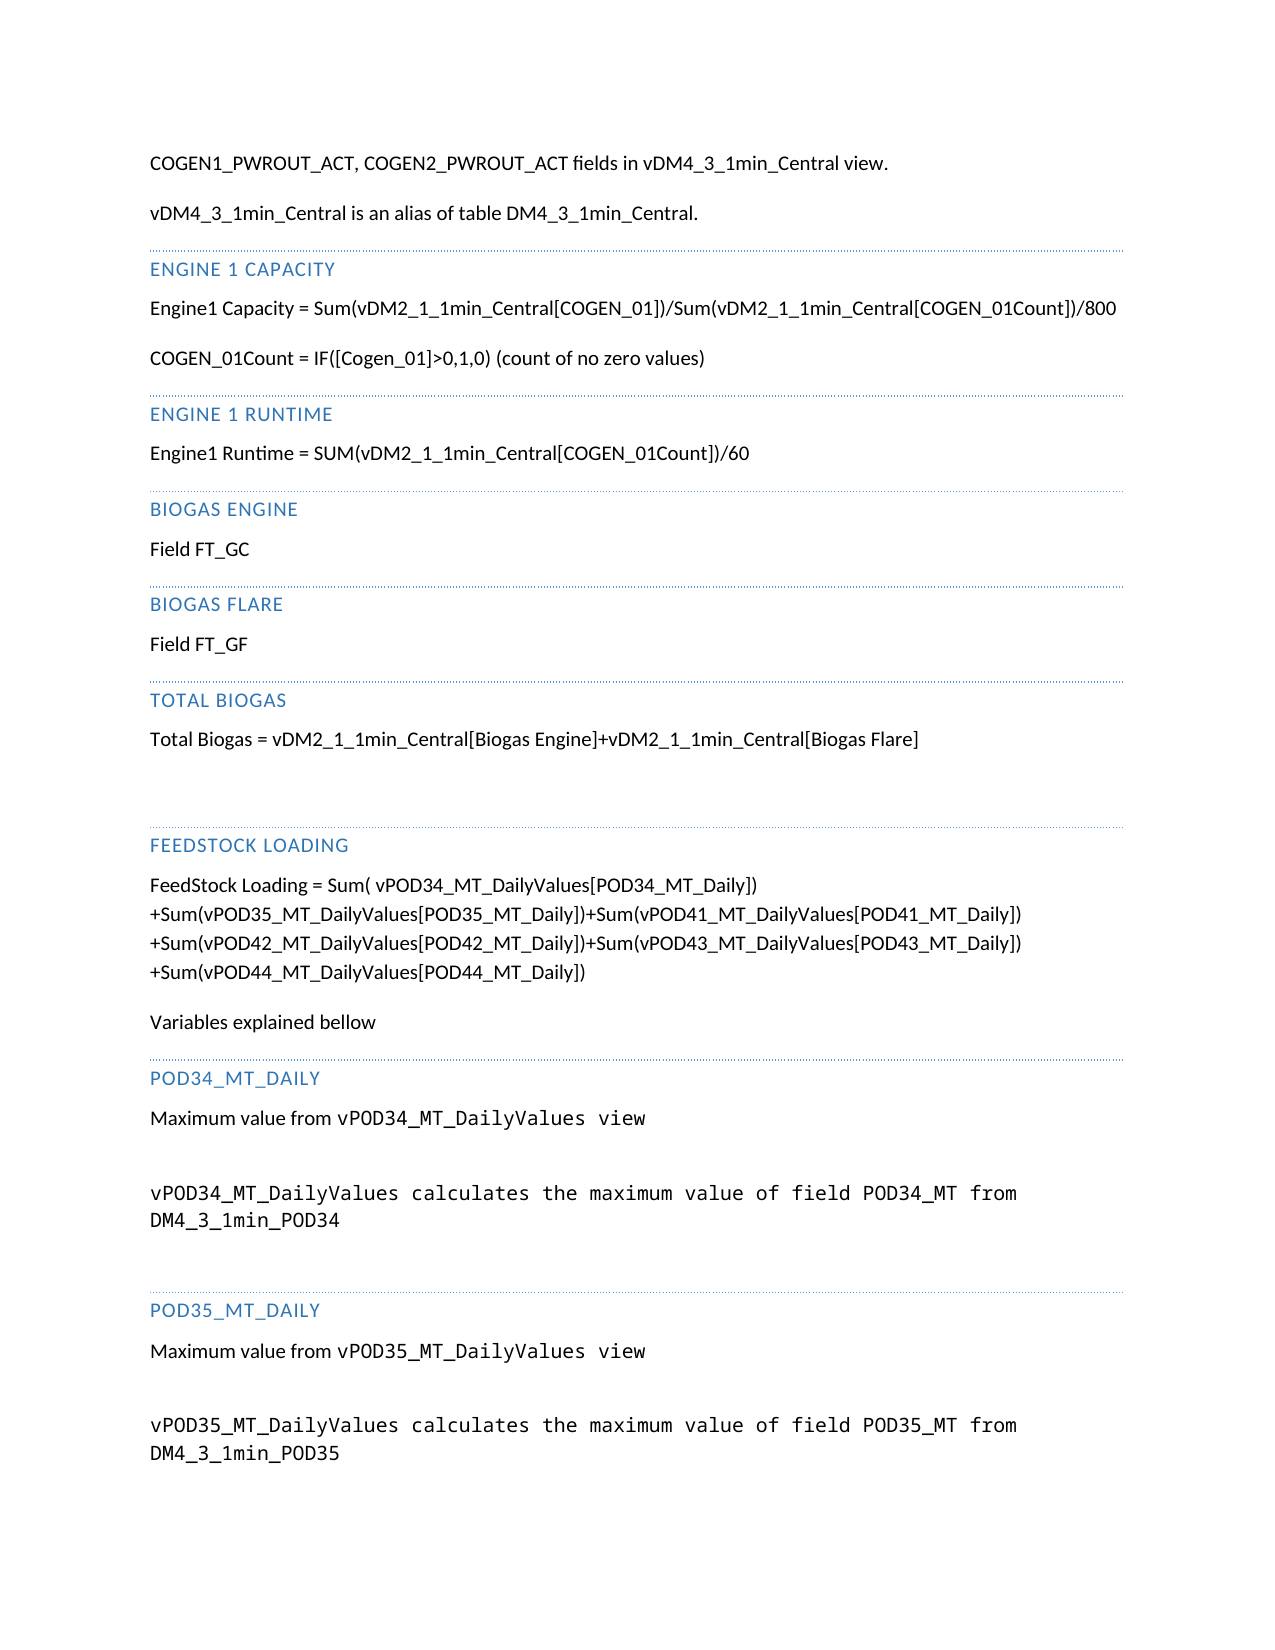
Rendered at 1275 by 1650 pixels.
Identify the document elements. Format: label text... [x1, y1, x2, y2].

subtitle Biogas Engine [150, 491, 1125, 522]
subtitle Biogas Flare [150, 586, 1125, 617]
subtitle POD34_MT_Daily [150, 1059, 1125, 1091]
text COGEN_01Count = IF([Cogen_01]>0,1,0) (count of no zero values) [150, 345, 1125, 371]
text vPOD35_MT_DailyValues calculates the maximum value of field POD35_MT from DM4_3_1min_POD35 [150, 1412, 1125, 1466]
text vDM4_3_1min_Central is an alias of table DM4_3_1min_Central. [150, 200, 1125, 225]
text Field FT_GF [150, 631, 1125, 657]
text Variables explained bellow [150, 1009, 1125, 1035]
text FeedStock Loading = Sum( vPOD34_MT_DailyValues[POD34_MT_Daily])+Sum(vPOD35_MT_DailyValues[POD35_MT_Daily])+Sum(vPOD41_MT_DailyValues[POD41_MT_Daily])+Sum(vPOD42_MT_DailyValues[POD42_MT_Daily])+Sum(vPOD43_MT_DailyValues[POD43_MT_Daily])+Sum(vPOD44_MT_DailyValues[POD44_MT_Daily]) [150, 872, 1125, 985]
text Maximum value from vPOD34_MT_DailyValues view [150, 1105, 1125, 1132]
text Maximum value from vPOD35_MT_DailyValues view [150, 1337, 1125, 1364]
subtitle FeedStock Loading [150, 827, 1125, 858]
text COGEN1_PWROUT_ACT, COGEN2_PWROUT_ACT fields in vDM4_3_1min_Central view. [150, 150, 1125, 175]
text Total Biogas = vDM2_1_1min_Central[Biogas Engine]+vDM2_1_1min_Central[Biogas Flare] [150, 727, 1125, 752]
text vPOD34_MT_DailyValues calculates the maximum value of field POD34_MT from DM4_3_1min_POD34 [150, 1179, 1125, 1233]
text Engine1 Capacity = Sum(vDM2_1_1min_Central[COGEN_01])/Sum(vDM2_1_1min_Central[COGEN_01Count])/800 [150, 295, 1125, 321]
text Engine1 Runtime = SUM(vDM2_1_1min_Central[COGEN_01Count])/60 [150, 441, 1125, 466]
text Field FT_GC [150, 536, 1125, 561]
subtitle Engine 1 Capacity [150, 250, 1125, 281]
subtitle Total Biogas [150, 681, 1125, 712]
subtitle POD35_MT_Daily [150, 1292, 1125, 1323]
subtitle Engine 1 Runtime [150, 395, 1125, 426]
